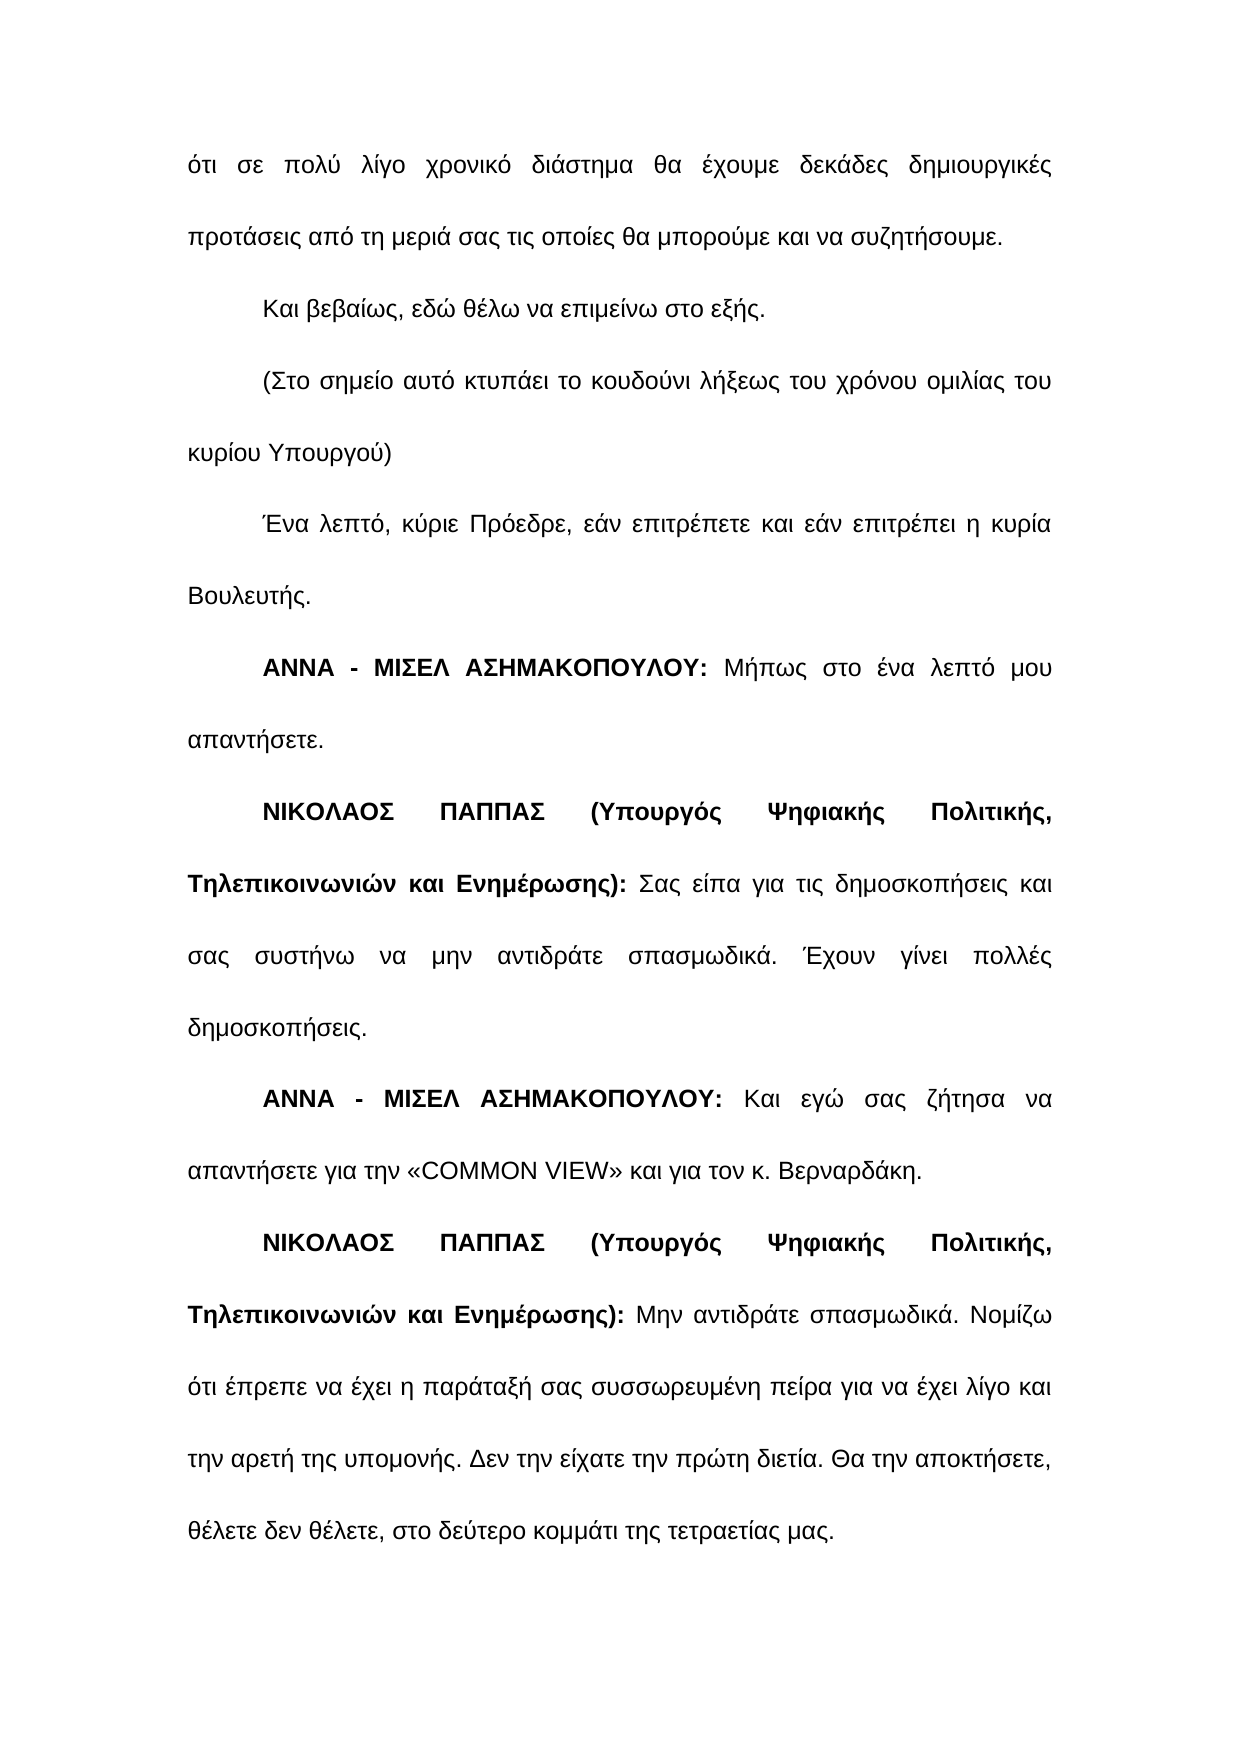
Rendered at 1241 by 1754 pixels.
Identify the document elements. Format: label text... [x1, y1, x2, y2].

text ΑΝΝΑ - ΜΙΣΕΛ ΑΣΗΜΑΚΟΠΟΥΛΟΥ: Και εγώ σας ζήτησα να απαντήσετε για την «COMMON VIEW» και για τον κ. Βερναρδάκη. [187, 1084, 1053, 1185]
text (Στο σημείο αυτό κτυπάει το κουδούνι λήξεως του χρόνου ομιλίας του κυρίου Υπουργού) [187, 366, 1053, 466]
text Ένα λεπτό, κύριε Πρόεδρε, εάν επιτρέπετε και εάν επιτρέπει η κυρία Βουλευτής. [187, 509, 1053, 610]
text ΝΙΚΟΛΑΟΣ ΠΑΠΠΑΣ (Υπουργός Ψηφιακής Πολιτικής, Τηλεπικοινωνιών και Ενημέρωσης): Σας είπα για τις δημοσκοπήσεις και σας συστήνω να μην αντιδράτε σπασμωδικά. Έχουν γίνει πολλές δημοσκοπήσεις. [187, 797, 1053, 1041]
text ΝΙΚΟΛΑΟΣ ΠΑΠΠΑΣ (Υπουργός Ψηφιακής Πολιτικής, Τηλεπικοινωνιών και Ενημέρωσης): Μην αντιδράτε σπασμωδικά. Νομίζω ότι έπρεπε να έχει η παράταξή σας συσσωρευμένη πείρα για να έχει λίγο και την αρετή της υπομονής. Δεν την είχατε την πρώτη διετία. Θα την αποκτήσετε, θέλετε δεν θέλετε, στο δεύτερο κομμάτι της τετραετίας μας. [187, 1228, 1053, 1544]
text ΑΝΝΑ - ΜΙΣΕΛ ΑΣΗΜΑΚΟΠΟΥΛΟΥ: Μήπως στο ένα λεπτό μου απαντήσετε. [187, 653, 1053, 754]
text Και βεβαίως, εδώ θέλω να επιμείνω στο εξής. [187, 294, 1053, 322]
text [187, 150, 1053, 251]
